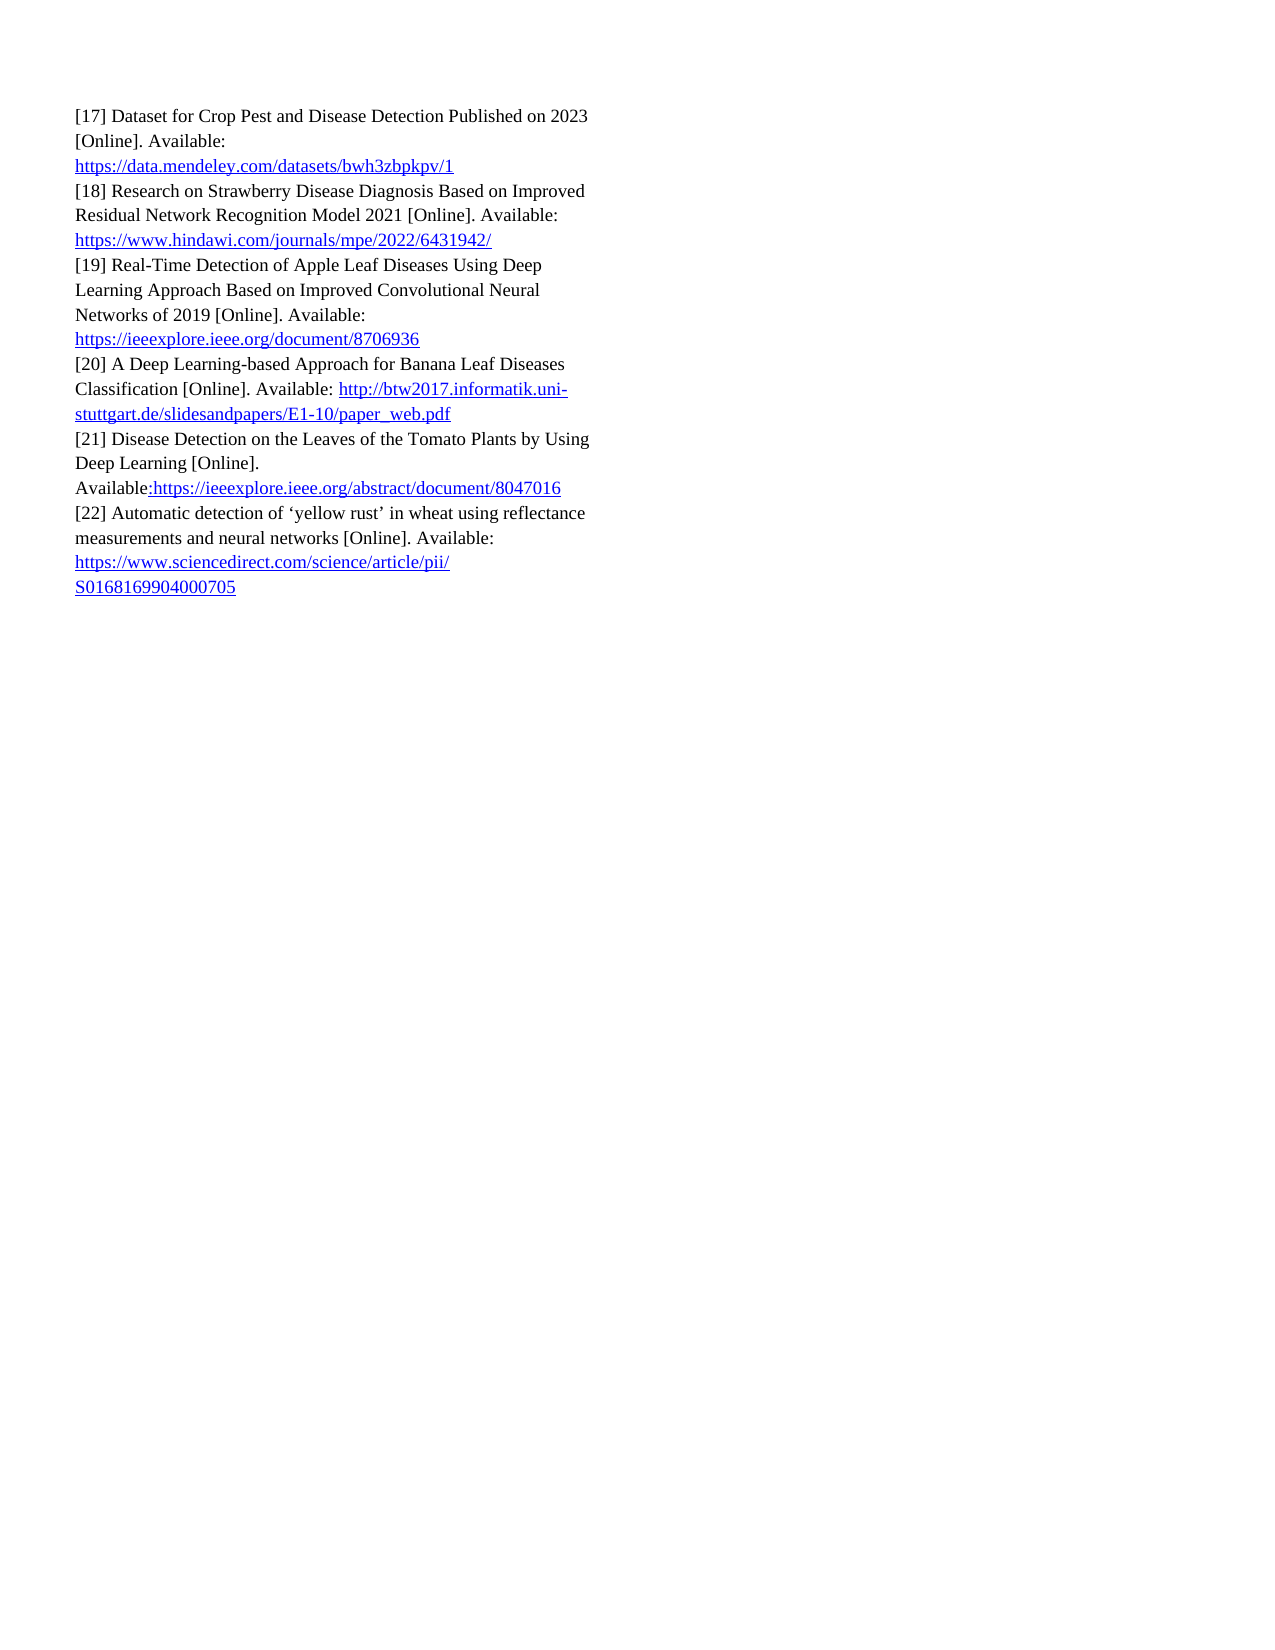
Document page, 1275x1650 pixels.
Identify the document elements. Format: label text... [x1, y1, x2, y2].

list https://www.sciencedirect.com/science/article/pii/S0168169904000705 [75, 551, 600, 598]
list Automatic detection of ‘yellow rust’ in wheat using reflectance measurements and neural networks [Online]. Available: [75, 502, 600, 548]
list Real-Time Detection of Apple Leaf Diseases Using Deep Learning Approach Based on Improved Convolutional Neural Networks of 2019 [Online]. Available: https://ieeexplore.ieee.org/document/8706936 [75, 254, 600, 350]
list Disease Detection on the Leaves of the Tomato Plants by Using Deep Learning [Online]. Available:https://ieeexplore.ieee.org/abstract/document/8047016 [75, 427, 600, 499]
list Dataset for Crop Pest and Disease Detection Published on 2023 [Online]. Available: https://data.mendeley.com/datasets/bwh3zbpkpv/1 [75, 105, 600, 176]
list A Deep Learning-based Approach for Banana Leaf Diseases Classification [Online]. Available: http://btw2017.informatik.uni-stuttgart.de/slidesandpapers/E1-10/paper_web.pdf [75, 353, 600, 424]
list Research on Strawberry Disease Diagnosis Based on Improved Residual Network Recognition Model 2021 [Online]. Available: https://www.hindawi.com/journals/mpe/2022/6431942/ [75, 179, 600, 251]
